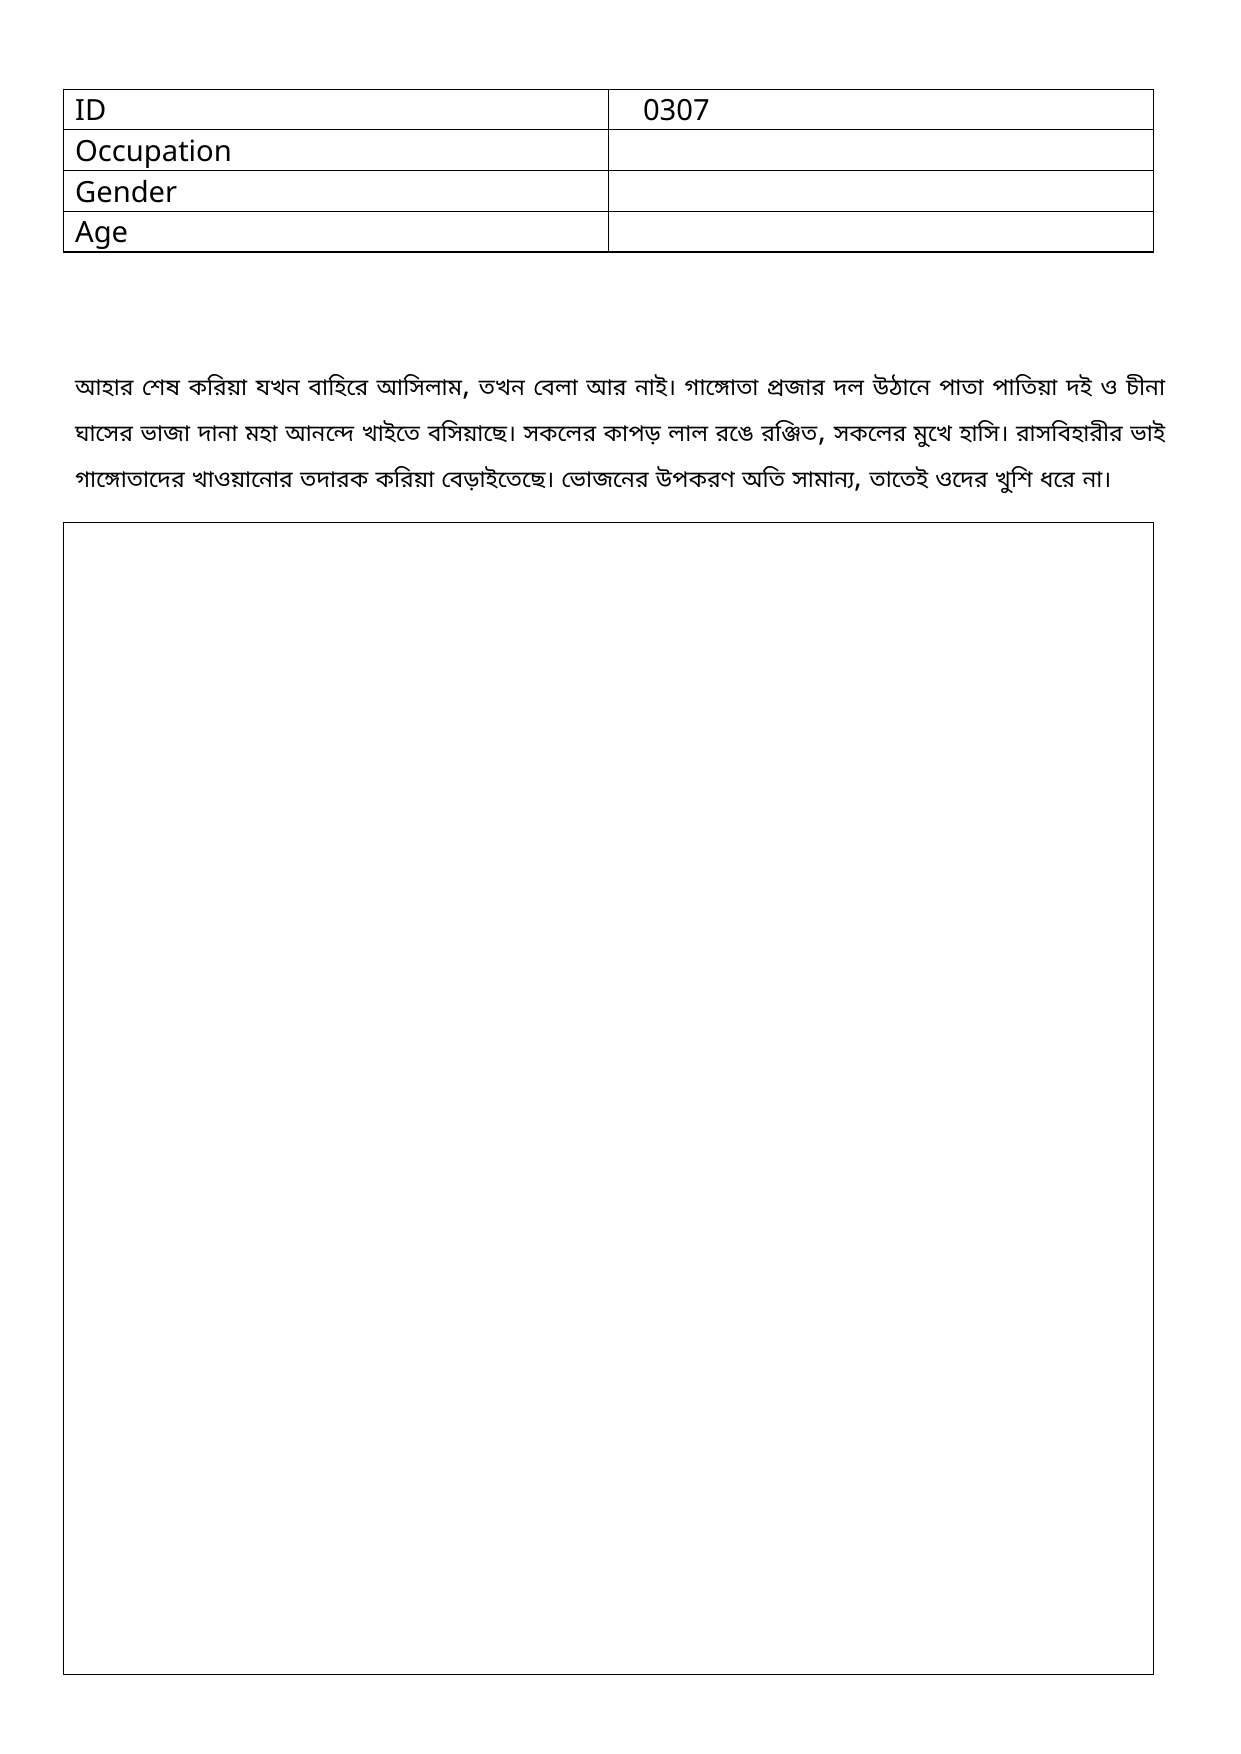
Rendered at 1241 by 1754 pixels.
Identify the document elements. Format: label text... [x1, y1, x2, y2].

table_cell [609, 130, 1153, 170]
text আহার শেষ করিয়া যখন বাহিরে আসিলাম, তখন বেলা আর নাই। গাঙ্গোতা প্রজার দল উঠানে পাতা পাতিয়া দই ও চীনা ঘাসের ভাজা দানা মহা আনন্দে খাইতে বসিয়াছে। সকলের কাপড় লাল রঙে রঞ্জিত, সকলের মুখে হাসি। রাসবিহারীর ভাই গাঙ্গোতাদের খাওয়ানোর তদারক করিয়া বেড়াইতেছে। ভোজনের উপকরণ অতি সামান্য, তাতেই ওদের খুশি ধরে না। [75, 364, 1165, 496]
table_cell Age [64, 212, 608, 251]
table_cell Gender [64, 171, 608, 211]
table_header ID [64, 90, 608, 129]
table_cell [609, 171, 1153, 211]
table_cell [609, 212, 1153, 251]
table_header [64, 523, 1153, 1674]
table_header 0307 [609, 90, 1153, 129]
table_cell Occupation [64, 130, 608, 170]
